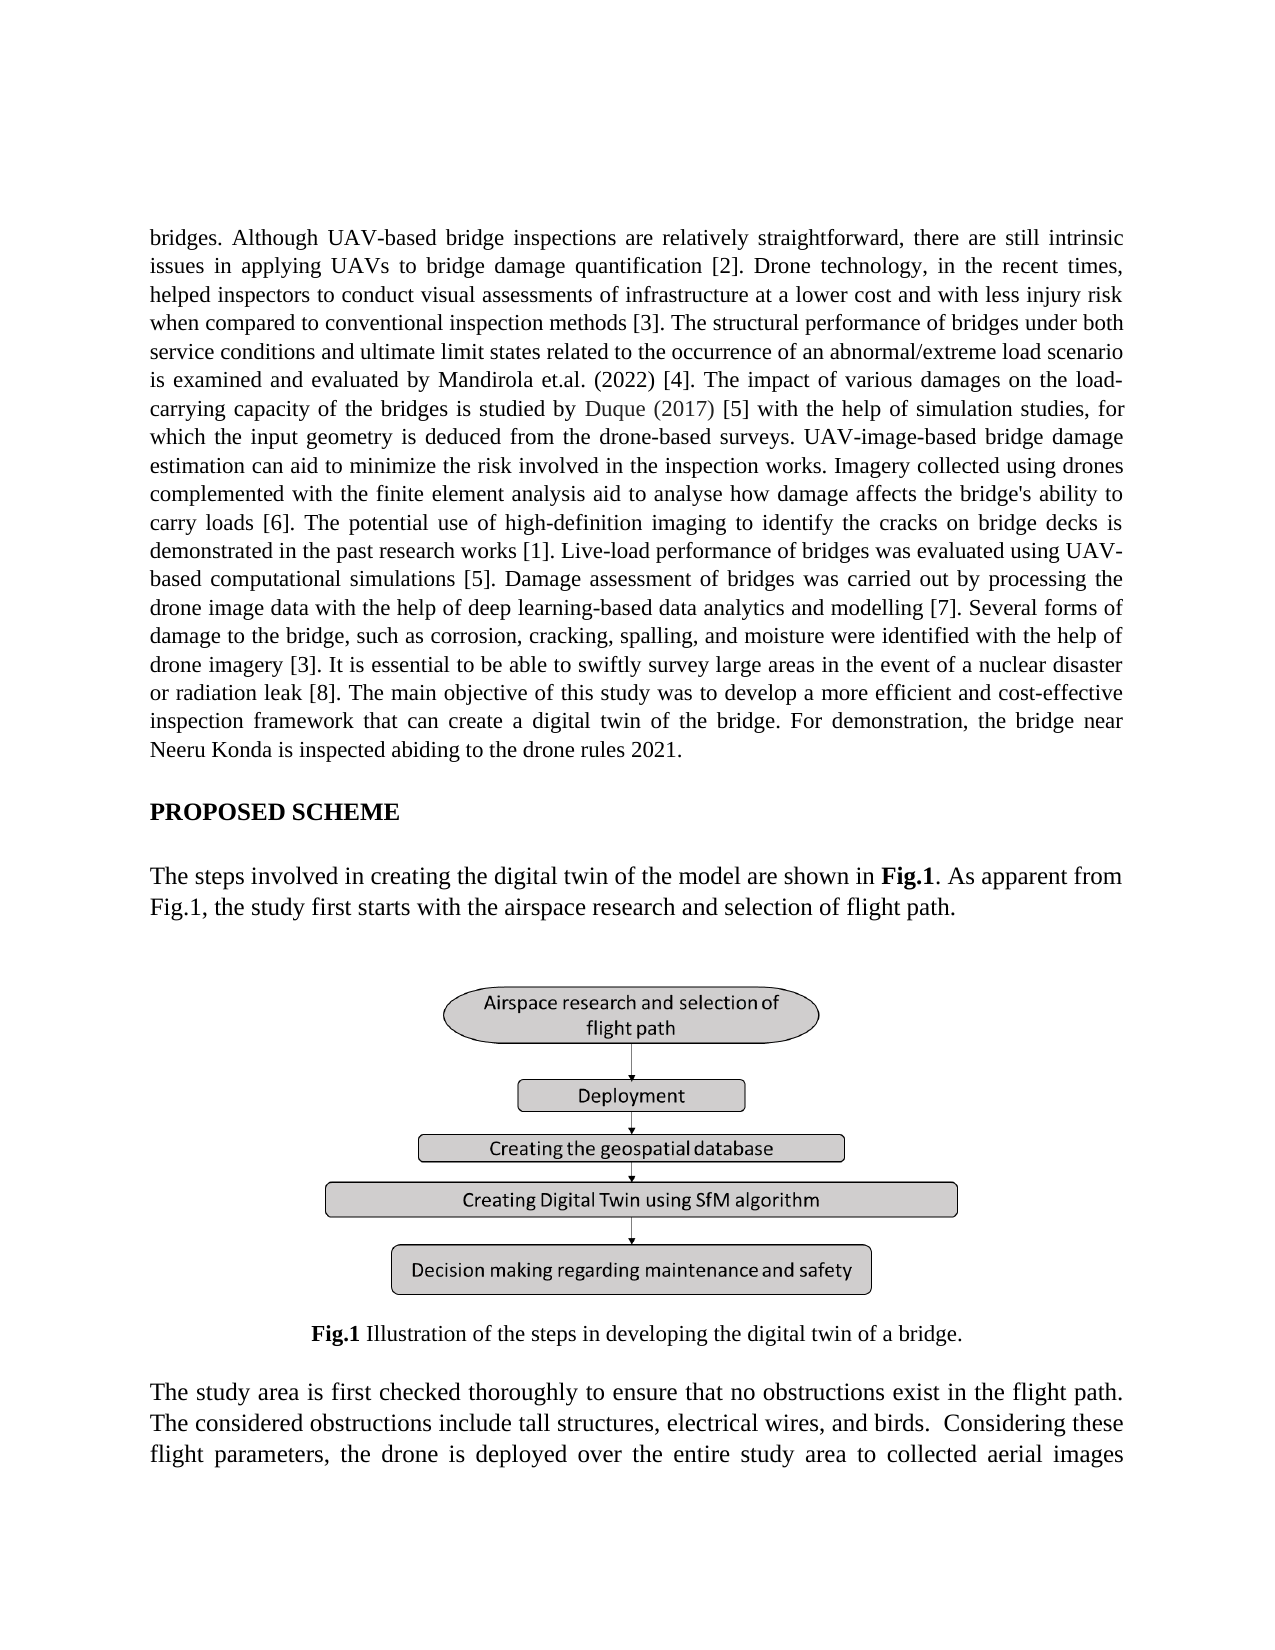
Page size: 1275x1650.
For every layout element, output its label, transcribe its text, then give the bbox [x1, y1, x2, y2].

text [149, 224, 1125, 762]
text PROPOSED SCHEME [149, 797, 1125, 826]
picture [268, 956, 1007, 1318]
text The steps involved in creating the digital twin of the model are shown in Fig.1. As apparent from Fig.1, the study first starts with the airspace research and selection of flight path. [149, 861, 1125, 921]
text Fig.1 Illustration of the steps in developing the digital twin of a bridge. [149, 1320, 1125, 1346]
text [149, 1377, 1125, 1468]
